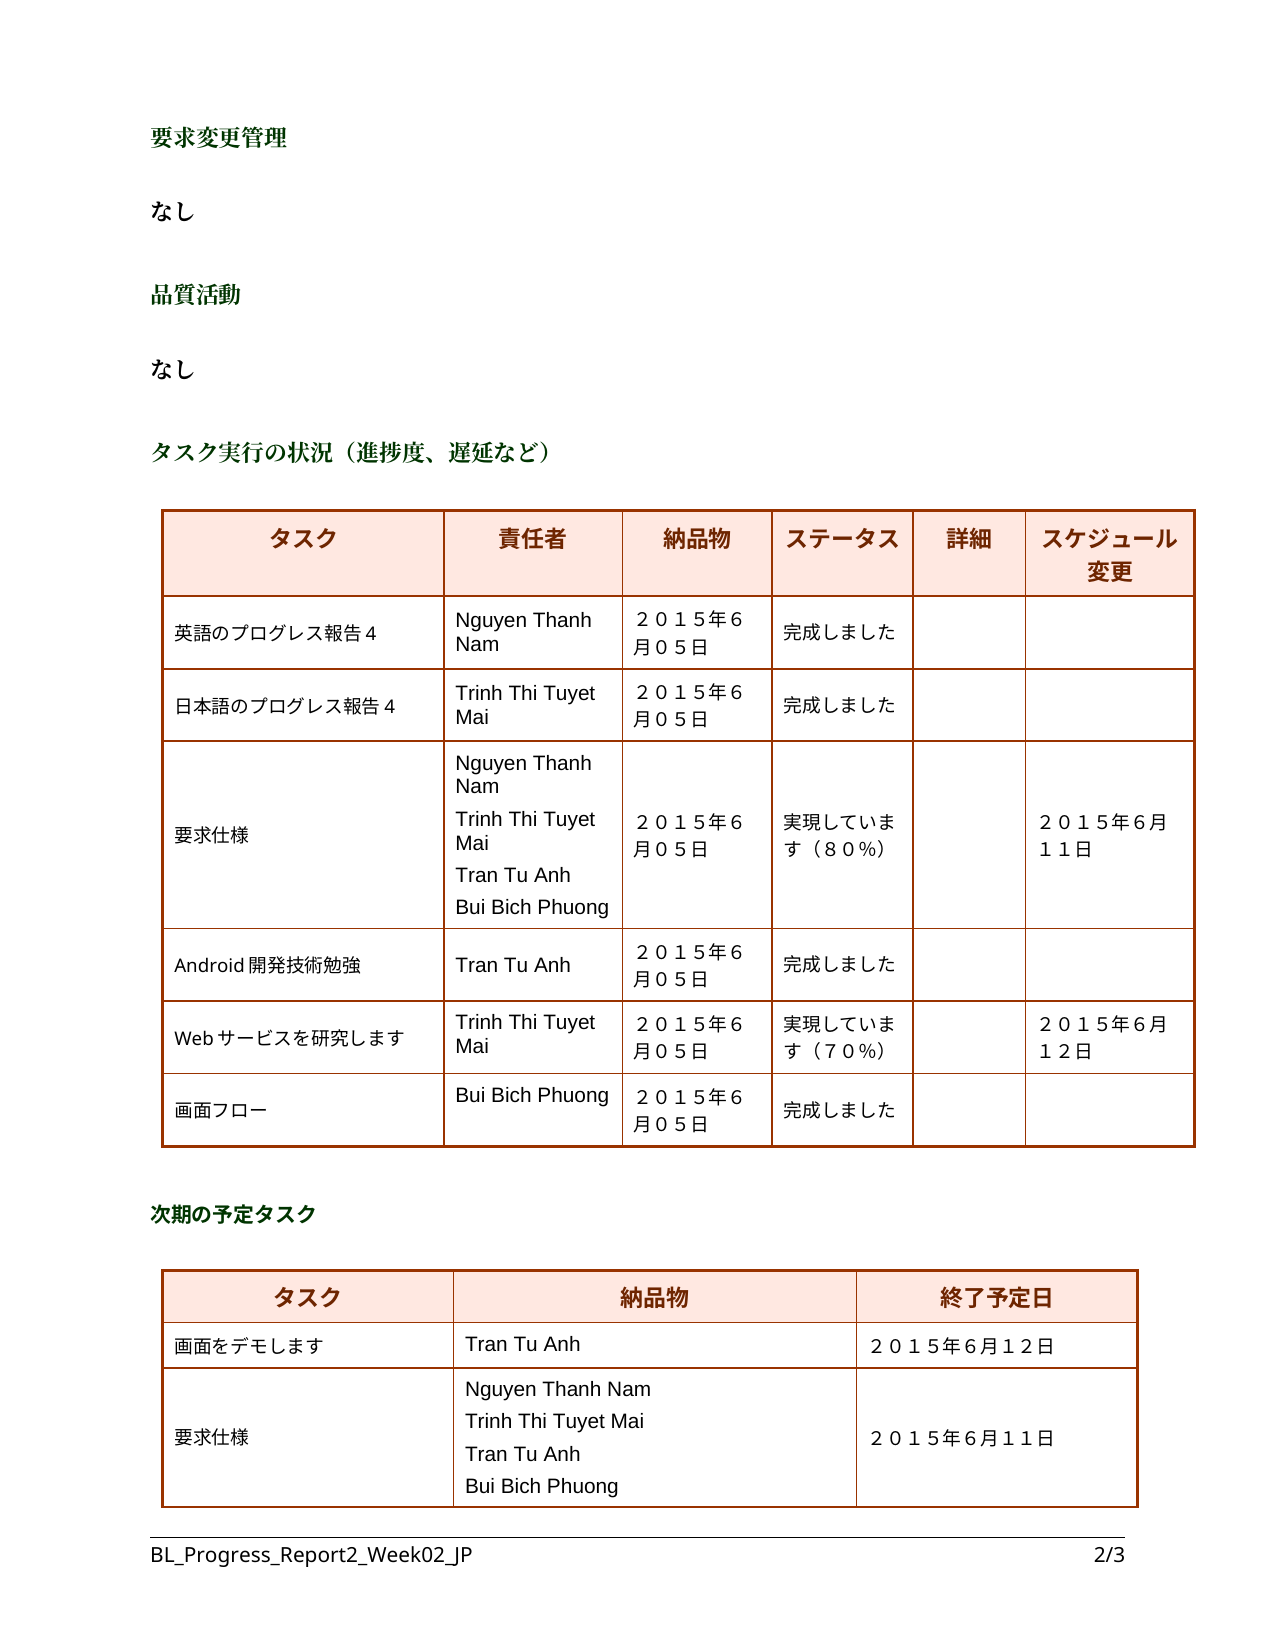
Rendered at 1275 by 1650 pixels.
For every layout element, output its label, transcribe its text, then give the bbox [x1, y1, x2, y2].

table_cell 英語のプログレス報告4 [164, 597, 443, 668]
table_header 詳細 [914, 512, 1025, 595]
table_cell 画面をデモします [164, 1323, 453, 1367]
table_cell 完成しました [773, 597, 912, 668]
table_cell 実現しています（７０％） [773, 1002, 912, 1073]
table_cell ２０１５年６月１１日 [1026, 742, 1193, 927]
table_cell [914, 1074, 1025, 1145]
table_cell [1026, 670, 1193, 740]
table_cell ２０１５年６月０５日 [623, 597, 771, 668]
table_header 納品物 [623, 512, 771, 595]
table_cell ２０１５年６月０５日 [623, 670, 771, 740]
table_cell Nguyen Thanh Nam [445, 597, 622, 668]
table_header 終了予定日 [857, 1272, 1136, 1322]
table_header スケジュール 変更 [1026, 512, 1193, 595]
table_cell [914, 670, 1025, 740]
table_cell 日本語のプログレス報告4 [164, 670, 443, 740]
table_header タスク [164, 1272, 453, 1322]
table_cell 実現しています（８０％） [773, 742, 912, 927]
table_cell [1026, 597, 1193, 668]
subtitle 品質活動 [150, 277, 1125, 310]
table_header 責任者 [445, 512, 622, 595]
table_cell ２０１５年６月１２日 [857, 1323, 1136, 1367]
table_cell ２０１５年６月１１日 [857, 1369, 1136, 1506]
table_cell [914, 929, 1025, 1000]
table_cell [1026, 929, 1193, 1000]
table_cell ２０１５年６月０５日 [623, 1002, 771, 1073]
table_cell Bui Bich Phuong [445, 1074, 622, 1145]
table_cell 要求仕様 [164, 742, 443, 927]
table_cell Trinh Thi Tuyet Mai [445, 670, 622, 740]
table_cell 完成しました [773, 929, 912, 1000]
table_cell ２０１５年６月０５日 [623, 742, 771, 927]
table_cell 完成しました [773, 670, 912, 740]
subtitle 要求変更管理 [150, 120, 1125, 153]
table_cell ２０１５年６月１２日 [1026, 1002, 1193, 1073]
subtitle 次期の予定タスク [150, 1198, 1125, 1228]
table_cell [914, 742, 1025, 927]
table_cell 要求仕様 [164, 1369, 453, 1506]
table_cell ２０１５年６月０５日 [623, 929, 771, 1000]
table_cell Tran Tu Anh [454, 1323, 856, 1367]
table_header 納品物 [454, 1272, 856, 1322]
table_cell Tran Tu Anh [445, 929, 622, 1000]
table_cell 完成しました [773, 1074, 912, 1145]
subtitle なし [150, 352, 1125, 384]
table_header ステータス [773, 512, 912, 595]
table_cell [1026, 1074, 1193, 1145]
table_cell Nguyen Thanh Nam Trinh Thi Tuyet Mai Tran Tu Anh Bui Bich Phuong [445, 742, 622, 927]
table_cell [914, 597, 1025, 668]
table_cell [914, 1002, 1025, 1073]
table_header タスク [164, 512, 443, 595]
subtitle なし [150, 194, 1125, 227]
table_cell 画面フロー [164, 1074, 443, 1145]
table_cell Webサービスを研究します [164, 1002, 443, 1073]
subtitle タスク実行の状況（進捗度、遅延など） [150, 434, 1125, 467]
table_cell Trinh Thi Tuyet Mai [445, 1002, 622, 1073]
table_cell ２０１５年６月０５日 [623, 1074, 771, 1145]
table_cell Nguyen Thanh Nam Trinh Thi Tuyet Mai Tran Tu Anh Bui Bich Phuong [454, 1369, 856, 1506]
table_cell Android開発技術勉強 [164, 929, 443, 1000]
